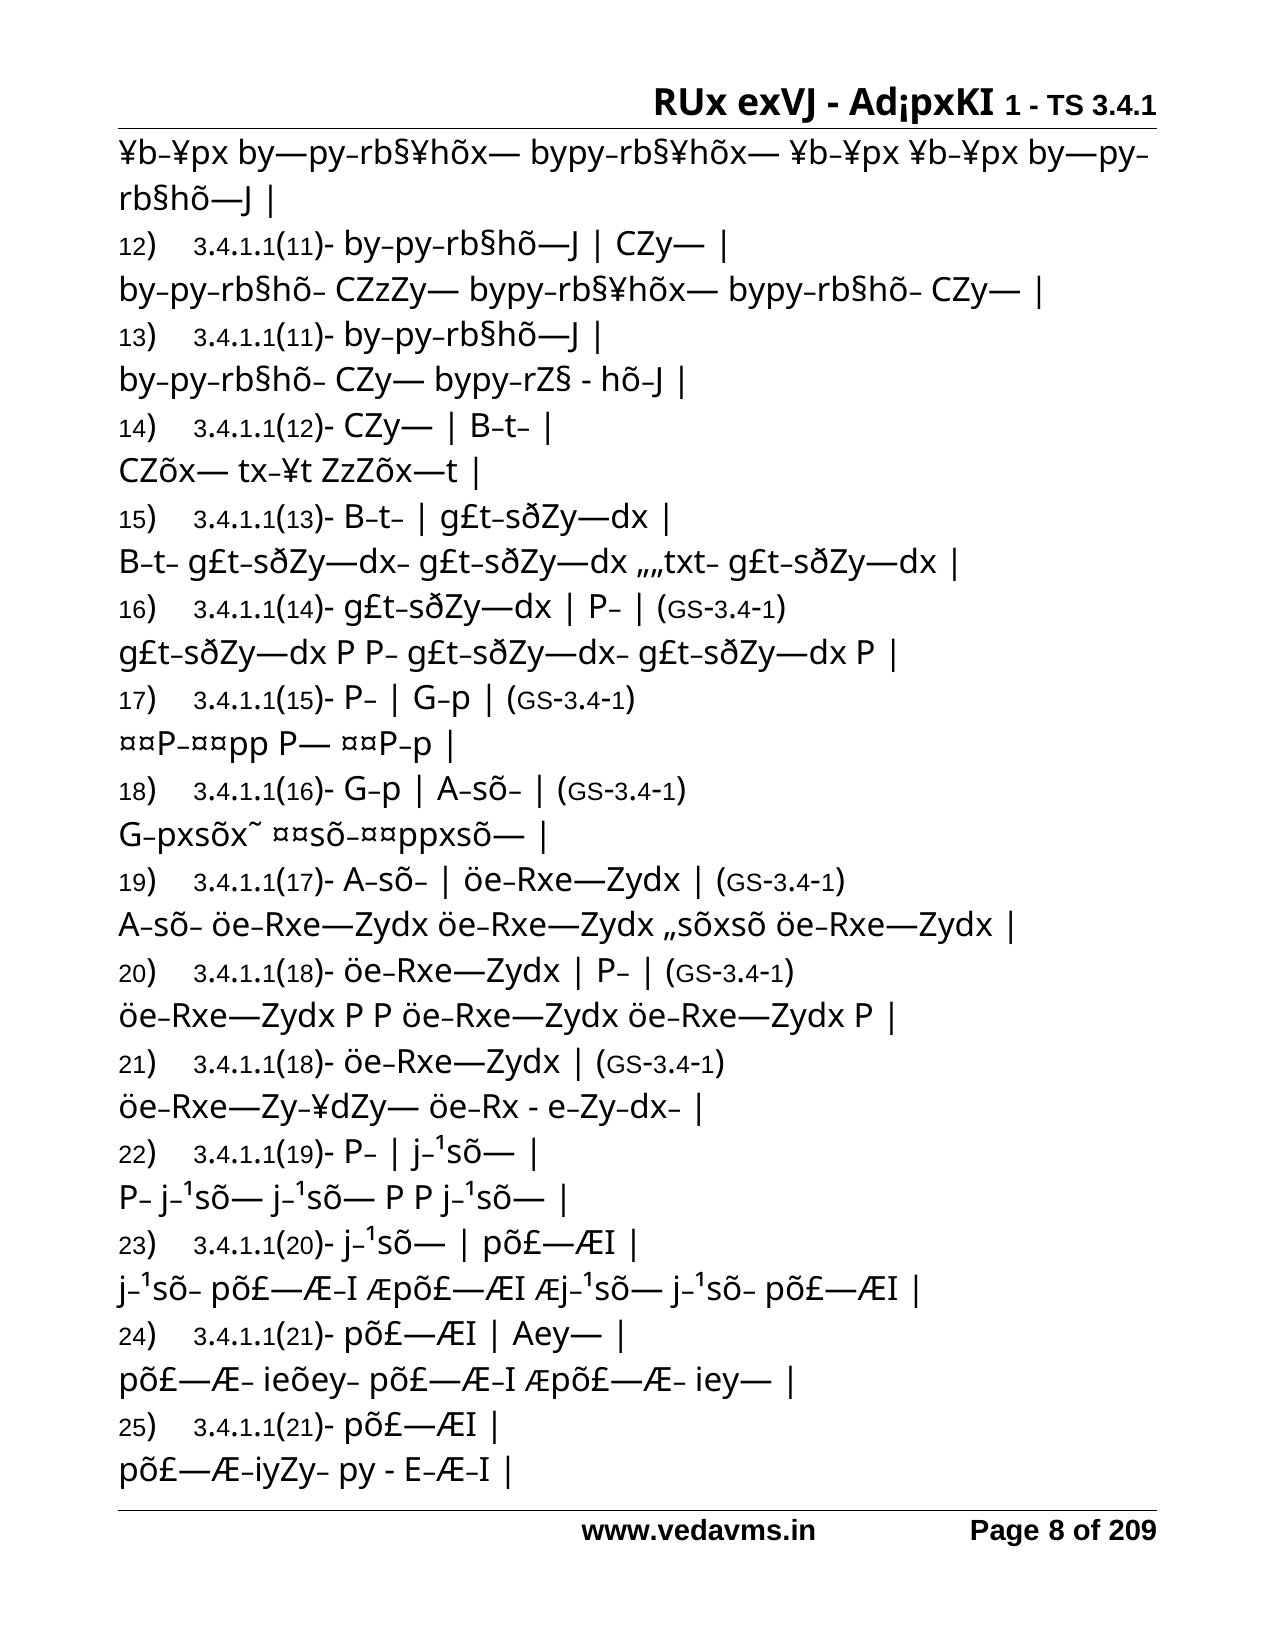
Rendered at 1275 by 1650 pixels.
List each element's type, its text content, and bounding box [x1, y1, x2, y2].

text 17) 3.4.1.1(15)- P– | G–p | (GS-3.4-1) [118, 674, 1157, 719]
text öe–Rxe—Zy–¥dZy— öe–Rx - e–Zy–dx– | [118, 1083, 1157, 1128]
text 18) 3.4.1.1(16)- G–p | A–sõ– | (GS-3.4-1) [118, 765, 1157, 810]
text 21) 3.4.1.1(18)- öe–Rxe—Zydx | (GS-3.4-1) [118, 1037, 1157, 1083]
text g£t–sðZy—dx P P– g£t–sðZy—dx– g£t–sðZy—dx P | [118, 629, 1157, 674]
text 19) 3.4.1.1(17)- A–sõ– | öe–Rxe—Zydx | (GS-3.4-1) [118, 856, 1157, 901]
text ¤¤P–¤¤pp P— ¤¤P–p | [118, 719, 1157, 765]
text CZõx— tx–¥t ZzZõx—t | [118, 447, 1157, 492]
text by–py–rb§hõ– CZzZy— bypy–rb§¥hõx— bypy–rb§hõ– CZy— | [118, 265, 1157, 311]
text põ£—Æ– ieõey– põ£—Æ–I Æpõ£—Æ– iey— | [118, 1355, 1157, 1401]
text 20) 3.4.1.1(18)- öe–Rxe—Zydx | P– | (GS-3.4-1) [118, 947, 1157, 992]
text 24) 3.4.1.1(21)- põ£—ÆI | Aey— | [118, 1310, 1157, 1355]
text 16) 3.4.1.1(14)- g£t–sðZy—dx | P– | (GS-3.4-1) [118, 583, 1157, 629]
text by–py–rb§hõ– CZy— bypy–rZ§ - hõ–J | [118, 356, 1157, 402]
text 25) 3.4.1.1(21)- põ£—ÆI | [118, 1401, 1157, 1446]
text 22) 3.4.1.1(19)- P– | j–¹sõ— | [118, 1128, 1157, 1174]
text P– j–¹sõ— j–¹sõ— P P j–¹sõ— | [118, 1174, 1157, 1219]
text 13) 3.4.1.1(11)- by–py–rb§hõ—J | [118, 311, 1157, 356]
text 15) 3.4.1.1(13)- B–t– | g£t–sðZy—dx | [118, 492, 1157, 538]
text ¥b–¥px by—py–rb§¥hõx— bypy–rb§¥hõx— ¥b–¥px ¥b–¥px by—py–rb§hõ—J | [118, 129, 1157, 220]
text A–sõ– öe–Rxe—Zydx öe–Rxe—Zydx „sõxsõ öe–Rxe—Zydx | [118, 901, 1157, 947]
text 12) 3.4.1.1(11)- by–py–rb§hõ—J | CZy— | [118, 220, 1157, 265]
text G–pxsõx˜ ¤¤sõ–¤¤ppxsõ— | [118, 810, 1157, 856]
text öe–Rxe—Zydx P P öe–Rxe—Zydx öe–Rxe—Zydx P | [118, 992, 1157, 1037]
text 23) 3.4.1.1(20)- j–¹sõ— | põ£—ÆI | [118, 1219, 1157, 1264]
text põ£—Æ–iyZy– py - E–Æ–I | [118, 1446, 1157, 1492]
text B–t– g£t–sðZy—dx– g£t–sðZy—dx „„txt– g£t–sðZy—dx | [118, 538, 1157, 583]
text j–¹sõ– põ£—Æ–I Æpõ£—ÆI Æj–¹sõ— j–¹sõ– põ£—ÆI | [118, 1264, 1157, 1310]
text 14) 3.4.1.1(12)- CZy— | B–t– | [118, 402, 1157, 447]
